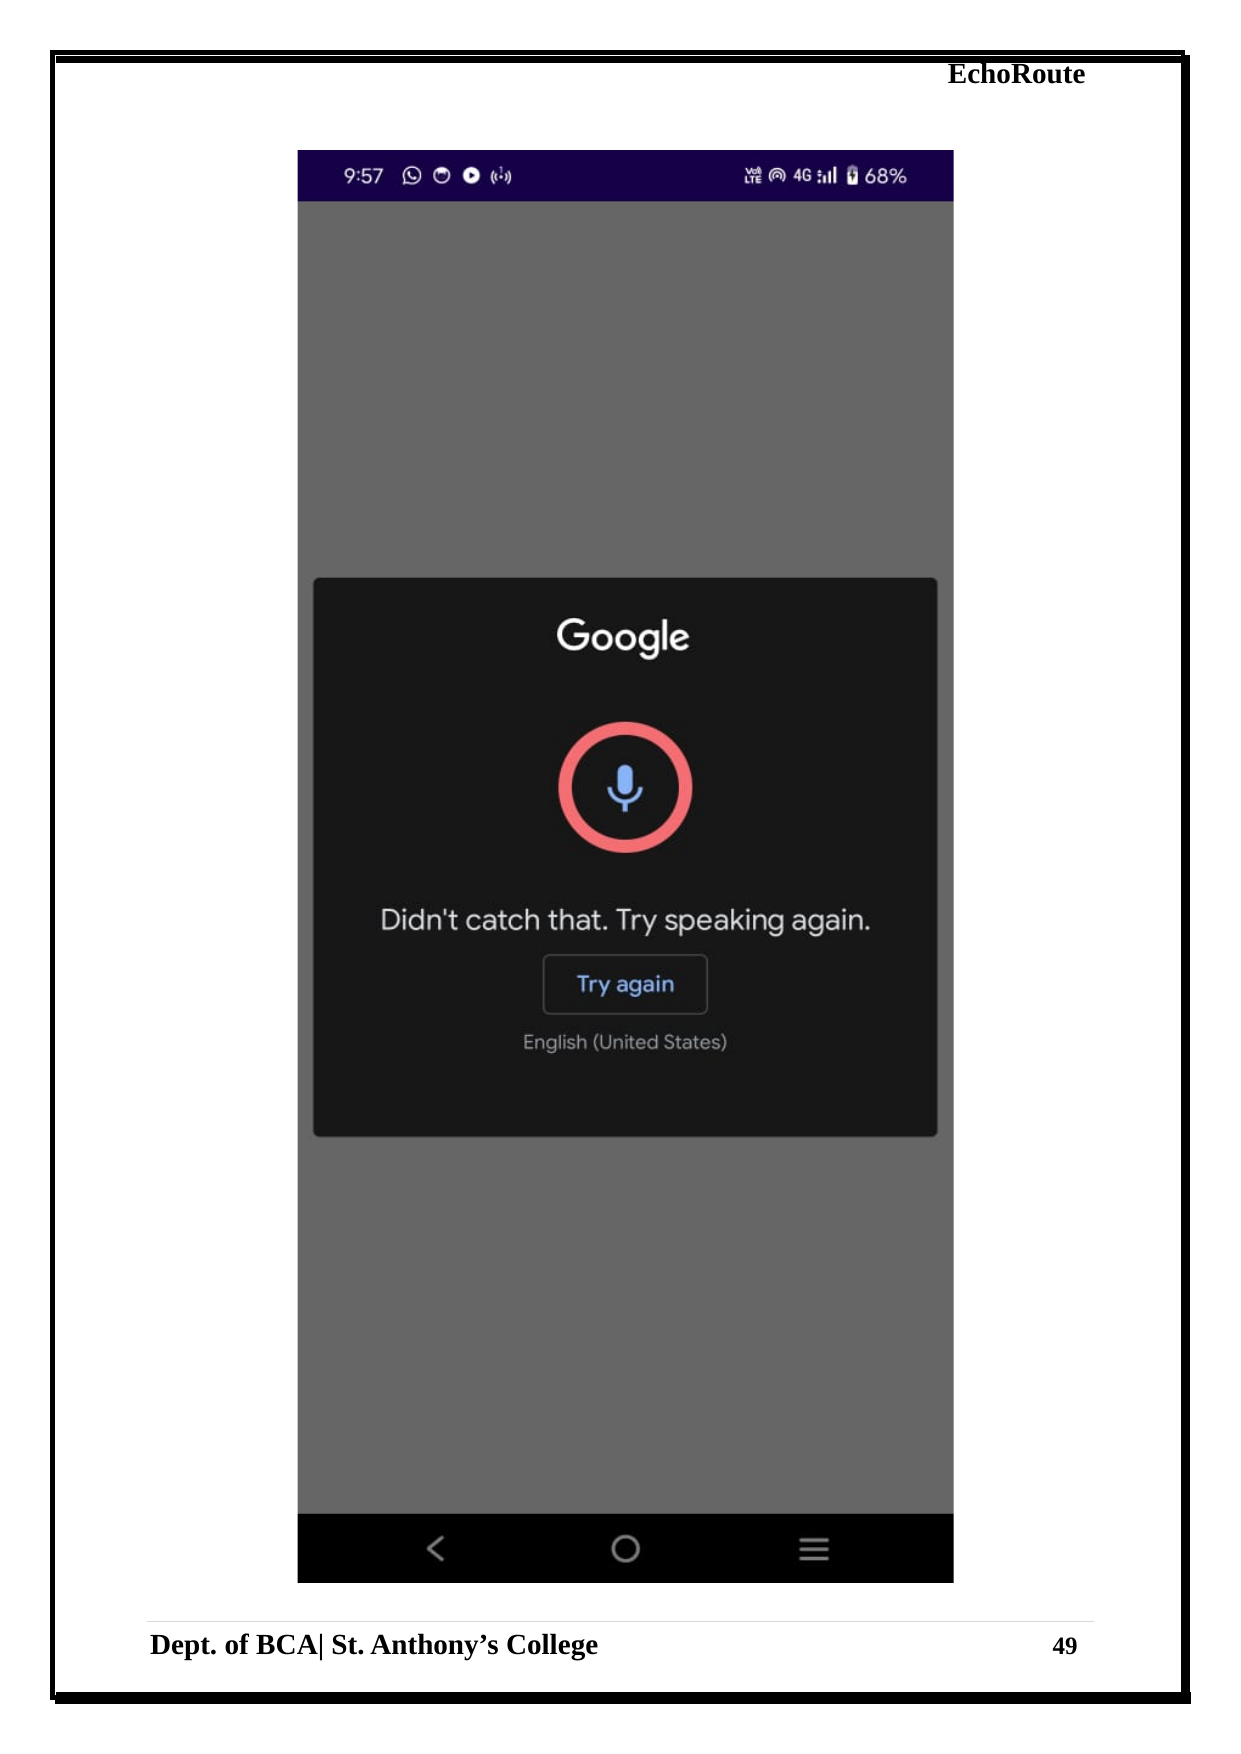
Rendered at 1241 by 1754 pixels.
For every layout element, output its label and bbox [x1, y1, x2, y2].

picture [297, 150, 954, 1583]
